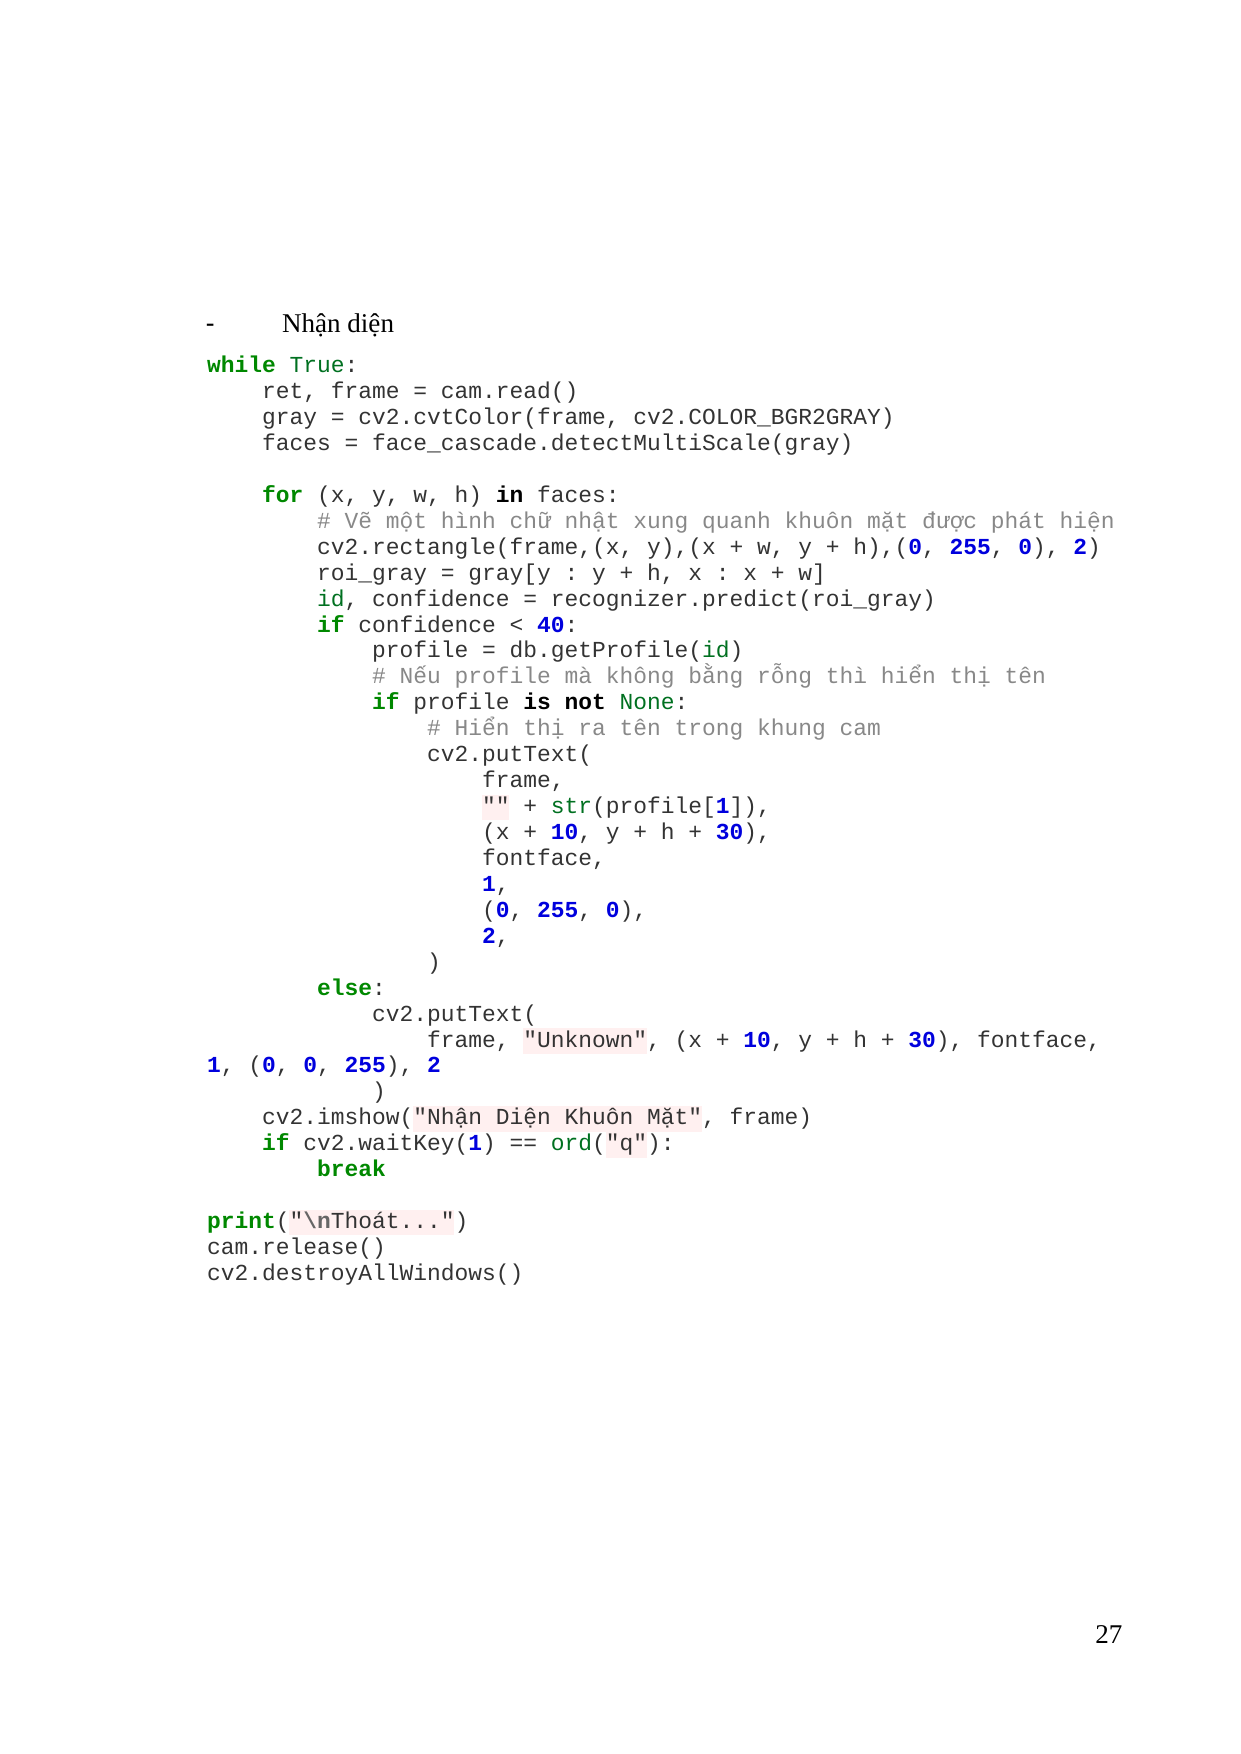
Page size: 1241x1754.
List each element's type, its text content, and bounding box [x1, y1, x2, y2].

text for (x, y, w, h) in faces: [207, 483, 1122, 509]
text cv2.putText( [207, 1002, 1122, 1028]
text # Hiển thị ra tên trong khung cam [207, 717, 1122, 743]
text (0, 255, 0), [207, 898, 1122, 924]
text cv2.imshow("Nhận Diện Khuôn Mặt", frame) [207, 1106, 413, 1132]
text else: [207, 976, 1122, 1002]
text # Vẽ một hình chữ nhật xung quanh khuôn mặt được phát hiện [207, 509, 1122, 535]
text break [207, 1158, 1122, 1183]
text if confidence < 40: [207, 613, 1122, 639]
text # Nếu profile mà không bằng rỗng thì hiển thị tên [207, 665, 1122, 691]
text 1, [207, 872, 1122, 898]
text while True: [207, 353, 1122, 379]
text id, confidence = recognizer.predict(roi_gray) [207, 587, 1122, 613]
text faces = face_cascade.detectMultiScale(gray) [207, 431, 1122, 457]
text cv2.rectangle(frame,(x, y),(x + w, y + h),(0, 255, 0), 2) [207, 535, 1122, 561]
text roi_gray = gray[y : y + h, x : x + w] [207, 561, 1122, 587]
text "" + str(profile[1]), [207, 794, 1122, 820]
text if cv2.waitKey(1) == ord("q"): [647, 1132, 1122, 1158]
text cv2.imshow("Nhận Diện Khuôn Mặt", frame) [702, 1106, 1122, 1132]
text cv2.destroyAllWindows() [207, 1261, 1122, 1287]
text frame, "Unknown", (x + 10, y + h + 30), fontface, 1, (0, 0, 255), 2 [207, 1028, 1122, 1080]
text if cv2.waitKey(1) == ord("q"): [207, 1132, 606, 1158]
text ) [207, 1080, 1122, 1106]
text profile = db.getProfile(id) [207, 639, 1122, 665]
text ) [207, 950, 1122, 976]
text if profile is not None: [207, 691, 1122, 717]
text 2, [207, 924, 1122, 950]
text ret, frame = cam.read() [207, 379, 1122, 405]
text gray = cv2.cvtColor(frame, cv2.COLOR_BGR2GRAY) [207, 405, 1122, 431]
text (x + 10, y + h + 30), [207, 820, 1122, 846]
text frame, [207, 768, 1122, 794]
text fontface, [207, 846, 1122, 872]
text cv2.putText( [207, 743, 1122, 768]
text cam.release() [207, 1235, 1122, 1261]
text print("\nThoát...") [207, 1209, 1122, 1235]
list Nhận diện [206, 303, 1122, 340]
